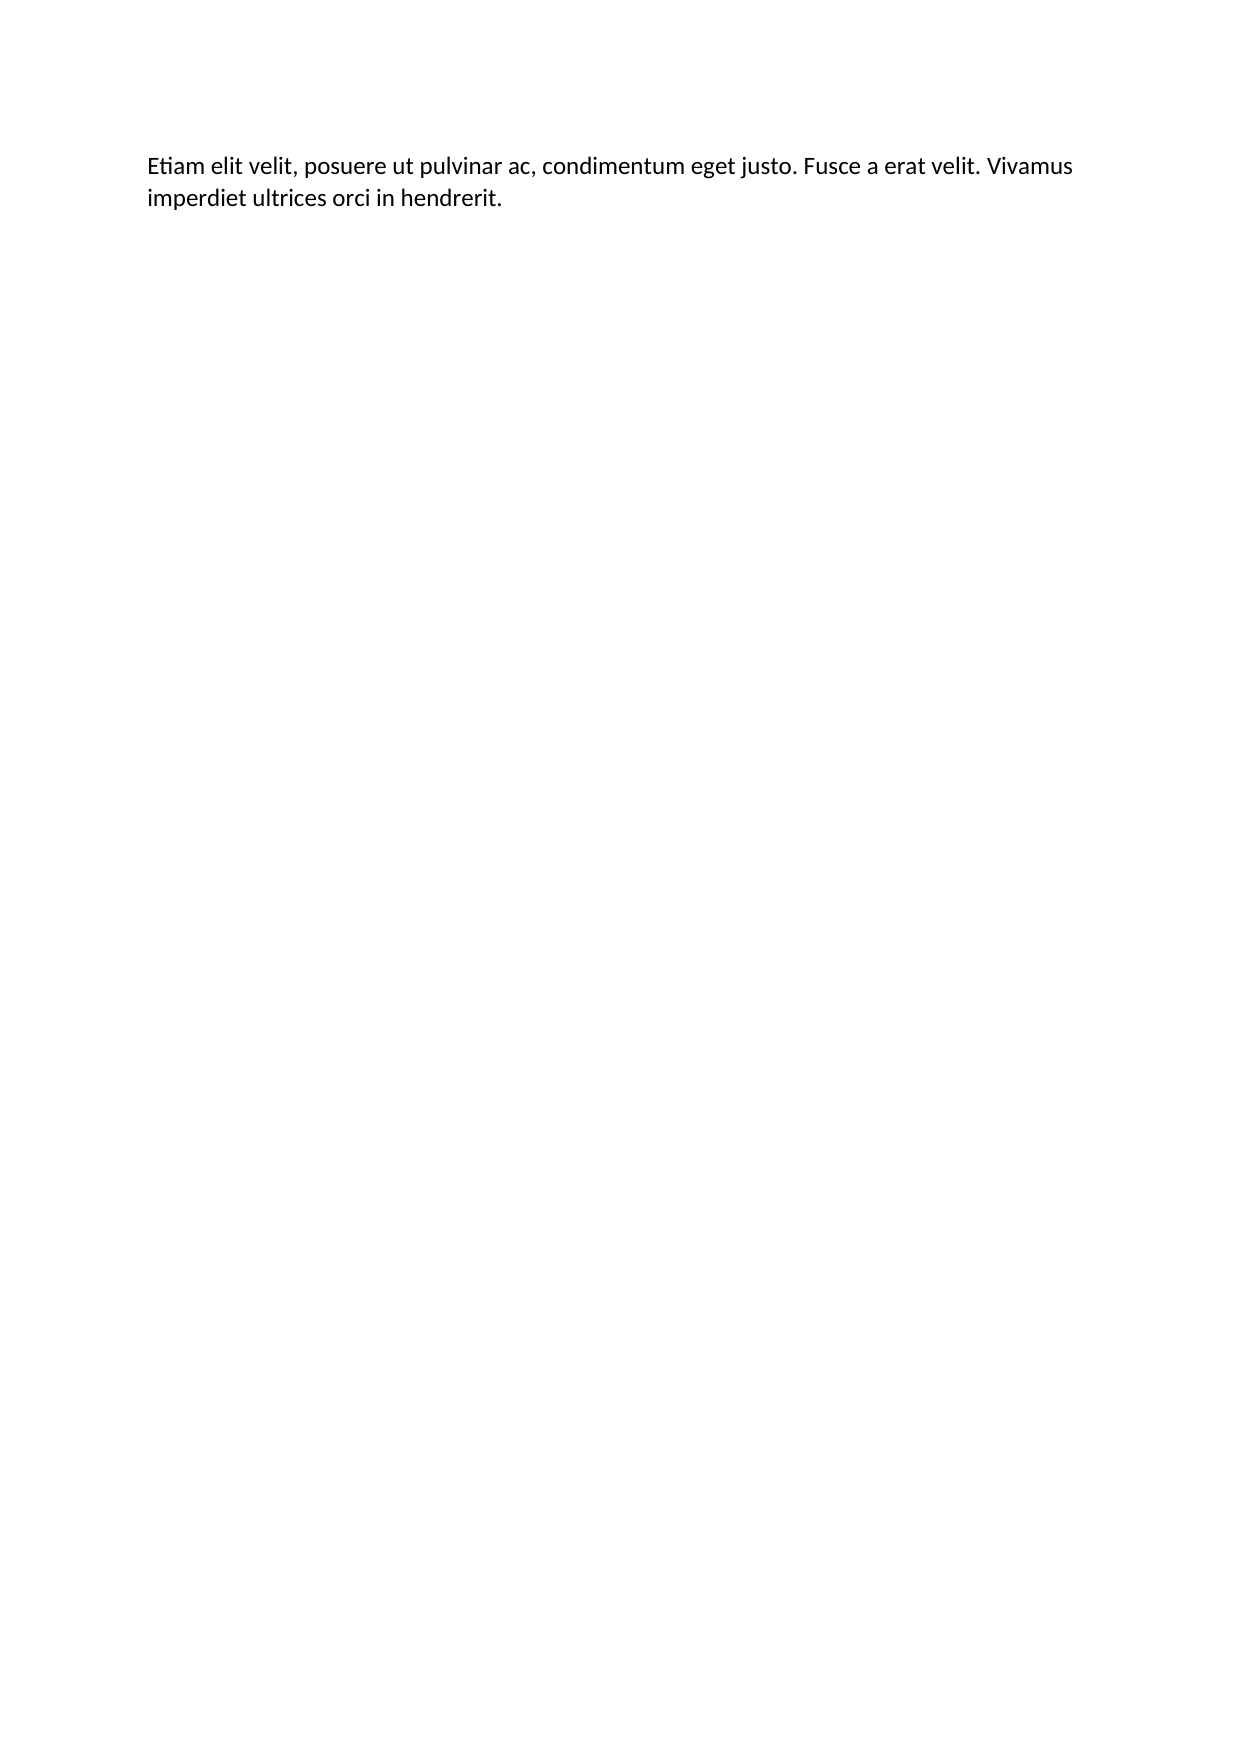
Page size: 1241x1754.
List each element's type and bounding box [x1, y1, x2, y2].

text [146, 150, 1092, 212]
